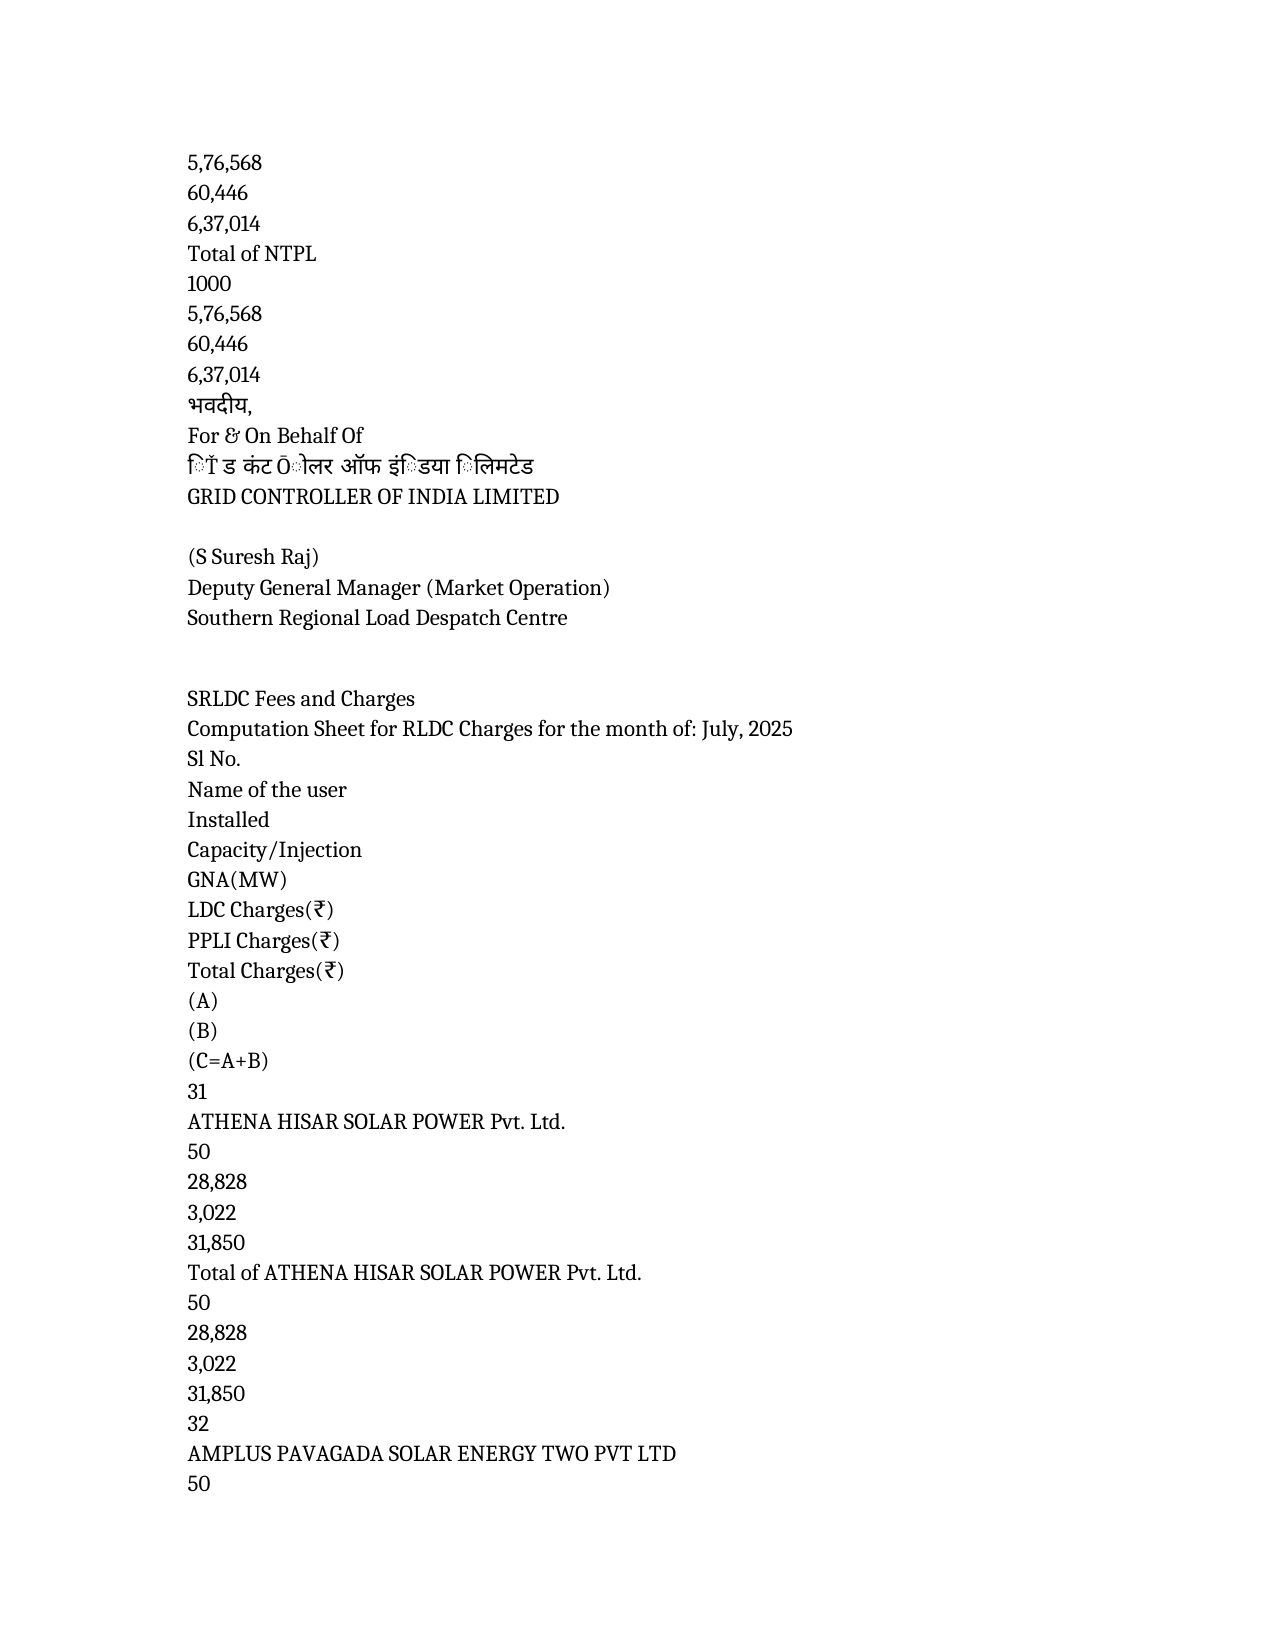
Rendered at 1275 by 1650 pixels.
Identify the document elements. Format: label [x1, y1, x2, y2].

text [187, 150, 1087, 661]
text [187, 686, 1087, 1498]
